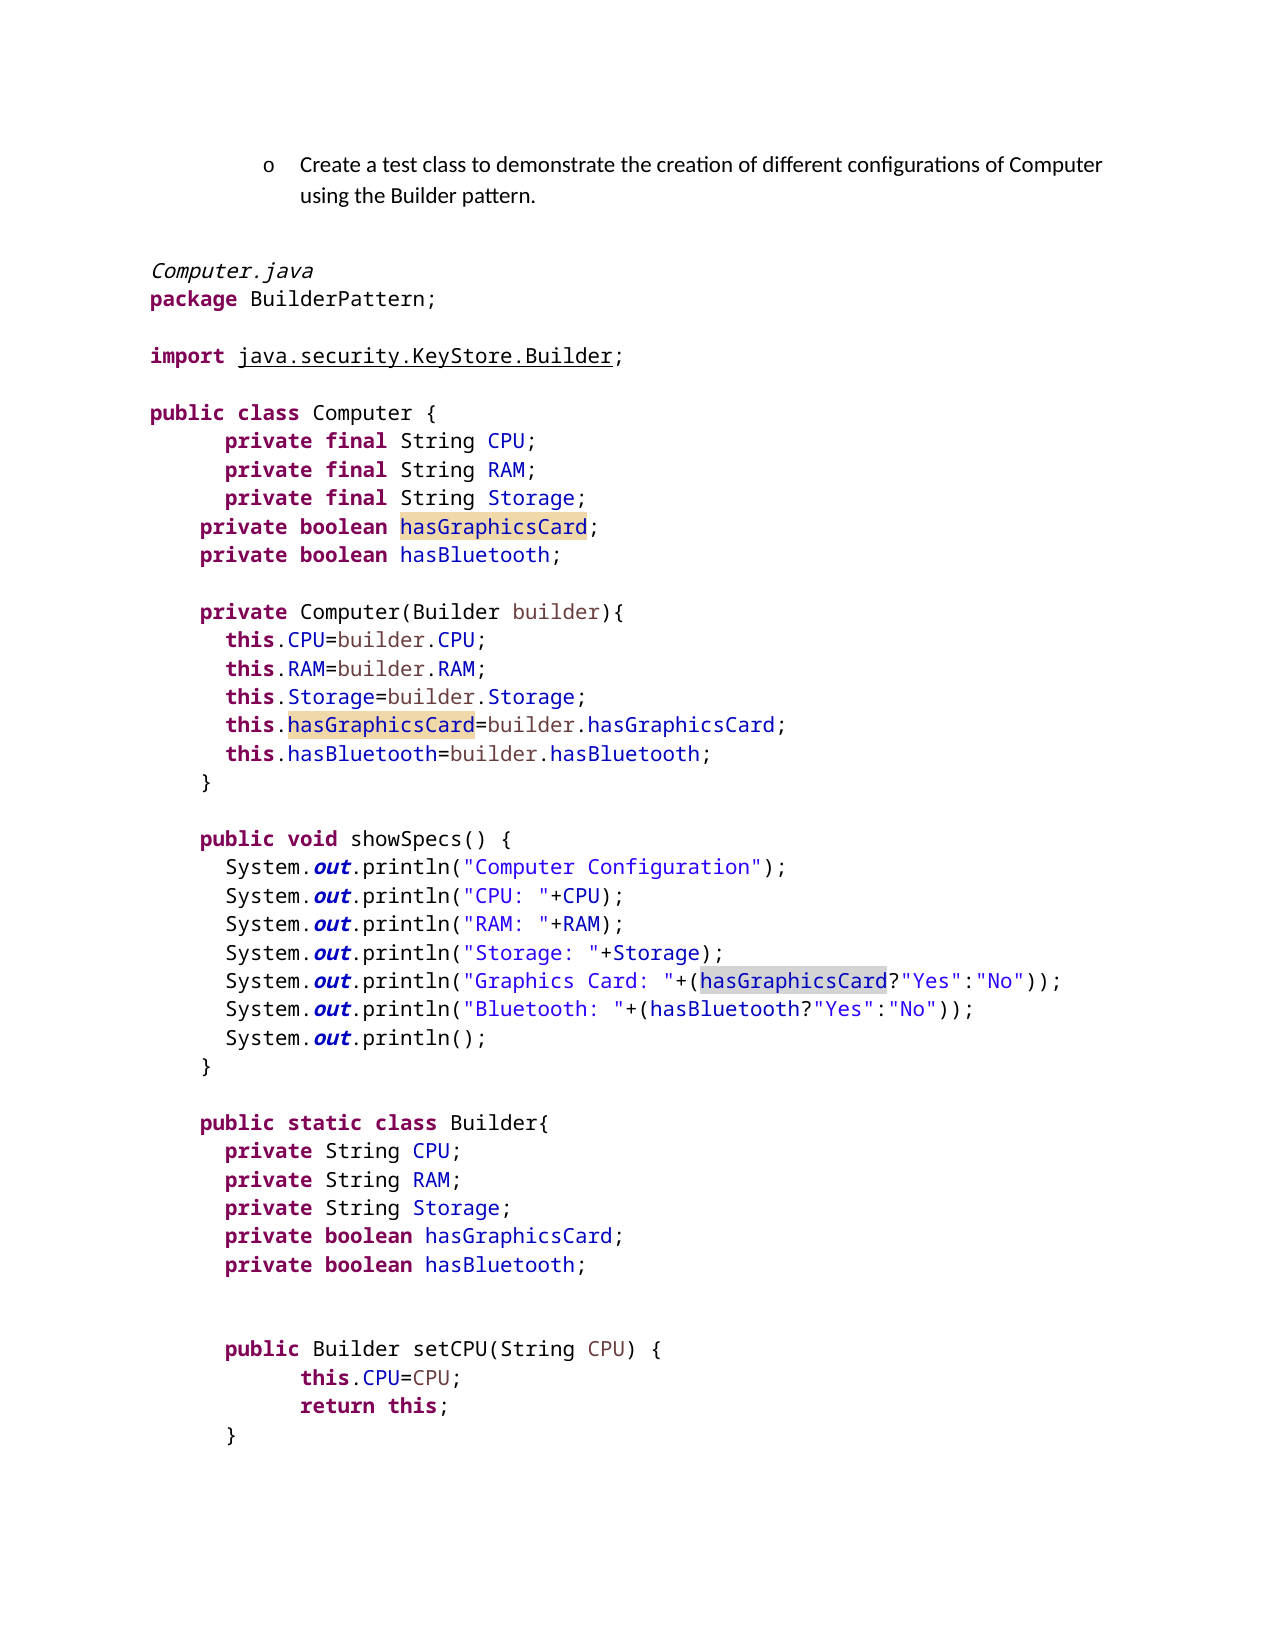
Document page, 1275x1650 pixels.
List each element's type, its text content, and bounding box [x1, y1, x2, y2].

text } [150, 1420, 1125, 1448]
text private final String RAM; [150, 455, 1125, 483]
text this.RAM=builder.RAM; [150, 654, 1125, 682]
text System.out.println("Graphics Card: "+(hasGraphicsCard?"Yes":"No")); [887, 966, 1125, 994]
text private boolean hasGraphicsCard; [150, 1222, 1125, 1250]
text private boolean hasGraphicsCard; [150, 512, 400, 540]
text import java.security.KeyStore.Builder; [150, 341, 1125, 370]
text public static class Builder{ [150, 1108, 1125, 1136]
text public class Computer { [150, 398, 1125, 427]
text System.out.println("Computer Configuration"); [150, 852, 1125, 881]
text private boolean hasBluetooth; [150, 1250, 1125, 1278]
text private boolean hasGraphicsCard; [587, 512, 1125, 540]
text package BuilderPattern; [150, 284, 1125, 313]
text private String CPU; [150, 1136, 1125, 1165]
text public void showSpecs() { [150, 824, 1125, 852]
text private Computer(Builder builder){ [150, 597, 1125, 625]
text System.out.println("Graphics Card: "+(hasGraphicsCard?"Yes":"No")); [150, 966, 700, 994]
text private final String CPU; [150, 427, 1125, 455]
text this.Storage=builder.Storage; [150, 682, 1125, 711]
text private final String Storage; [150, 483, 1125, 512]
text public Builder setCPU(String CPU) { [150, 1334, 1125, 1363]
list Create a test class to demonstrate the creation of different configurations of Computer using the Builder pattern. [262, 150, 1125, 209]
text System.out.println("CPU: "+CPU); [150, 881, 1125, 909]
text System.out.println("Bluetooth: "+(hasBluetooth?"Yes":"No")); [150, 994, 1125, 1023]
text this.CPU=builder.CPU; [150, 625, 1125, 654]
text Computer.java [150, 256, 1125, 284]
text return this; [150, 1391, 1125, 1420]
text this.hasGraphicsCard=builder.hasGraphicsCard; [150, 711, 288, 739]
text } [150, 1051, 1125, 1080]
text private String RAM; [150, 1165, 1125, 1193]
text private boolean hasBluetooth; [150, 540, 1125, 569]
text this.CPU=CPU; [150, 1363, 1125, 1391]
text } [150, 767, 1125, 796]
text this.hasBluetooth=builder.hasBluetooth; [150, 739, 1125, 767]
text this.hasGraphicsCard=builder.hasGraphicsCard; [475, 711, 1125, 739]
text System.out.println("Storage: "+Storage); [150, 938, 1125, 966]
text System.out.println(); [150, 1023, 1125, 1051]
text System.out.println("RAM: "+RAM); [150, 909, 1125, 938]
text private String Storage; [150, 1193, 1125, 1222]
